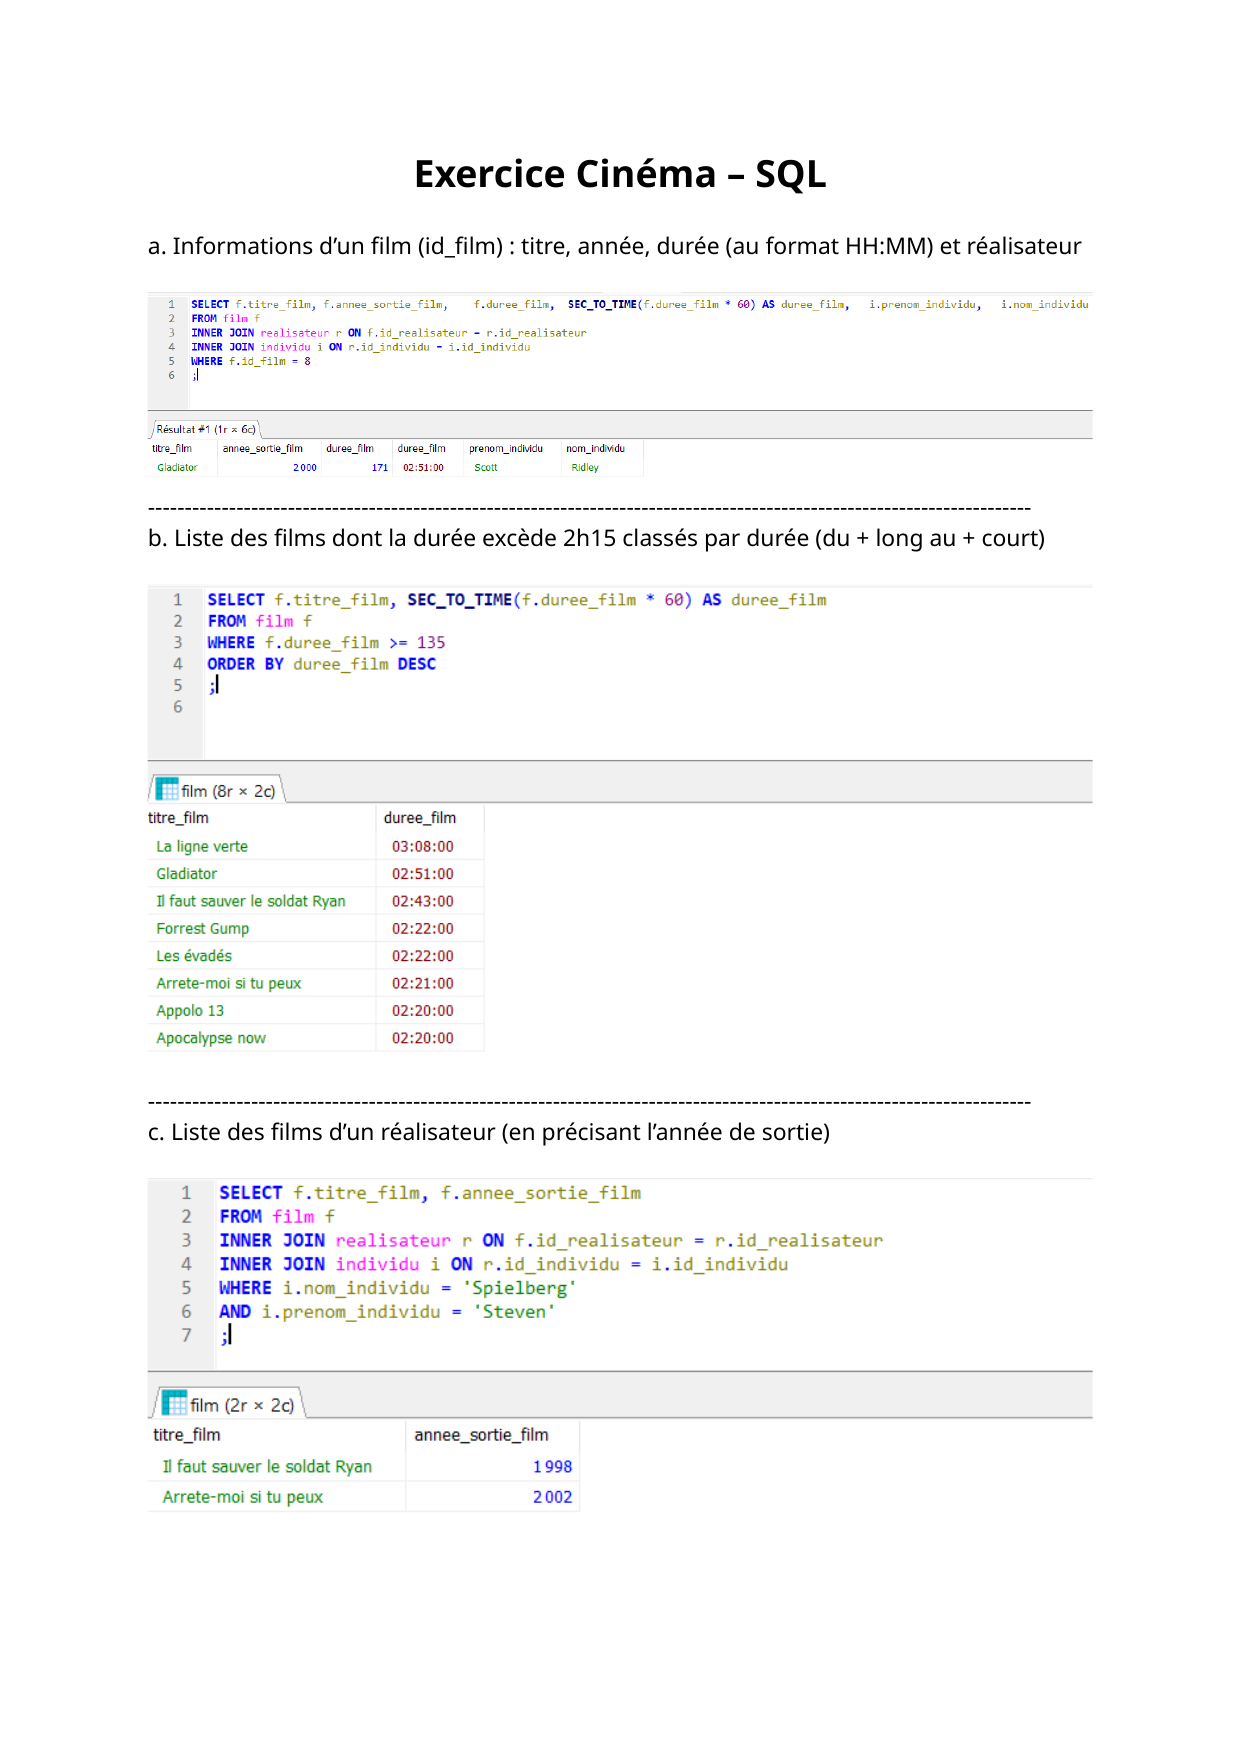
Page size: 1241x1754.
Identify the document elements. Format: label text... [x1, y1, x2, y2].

text Exercice Cinéma – SQL [148, 148, 1093, 199]
picture [147, 292, 1093, 491]
picture [147, 584, 1093, 1085]
text a. Informations d’un film (id_film) : titre, année, durée (au format HH:MM) et réalisateur [148, 230, 1093, 261]
text b. Liste des films dont la durée excède 2h15 classés par durée (du + long au + court) [148, 522, 1093, 553]
text c. Liste des films d’un réalisateur (en précisant l’année de sortie) [148, 1116, 1093, 1147]
picture [147, 1178, 1093, 1532]
text ------------------------------------------------------------------------------------------------------------------------ [148, 1085, 1093, 1116]
text ------------------------------------------------------------------------------------------------------------------------ [148, 491, 1093, 522]
